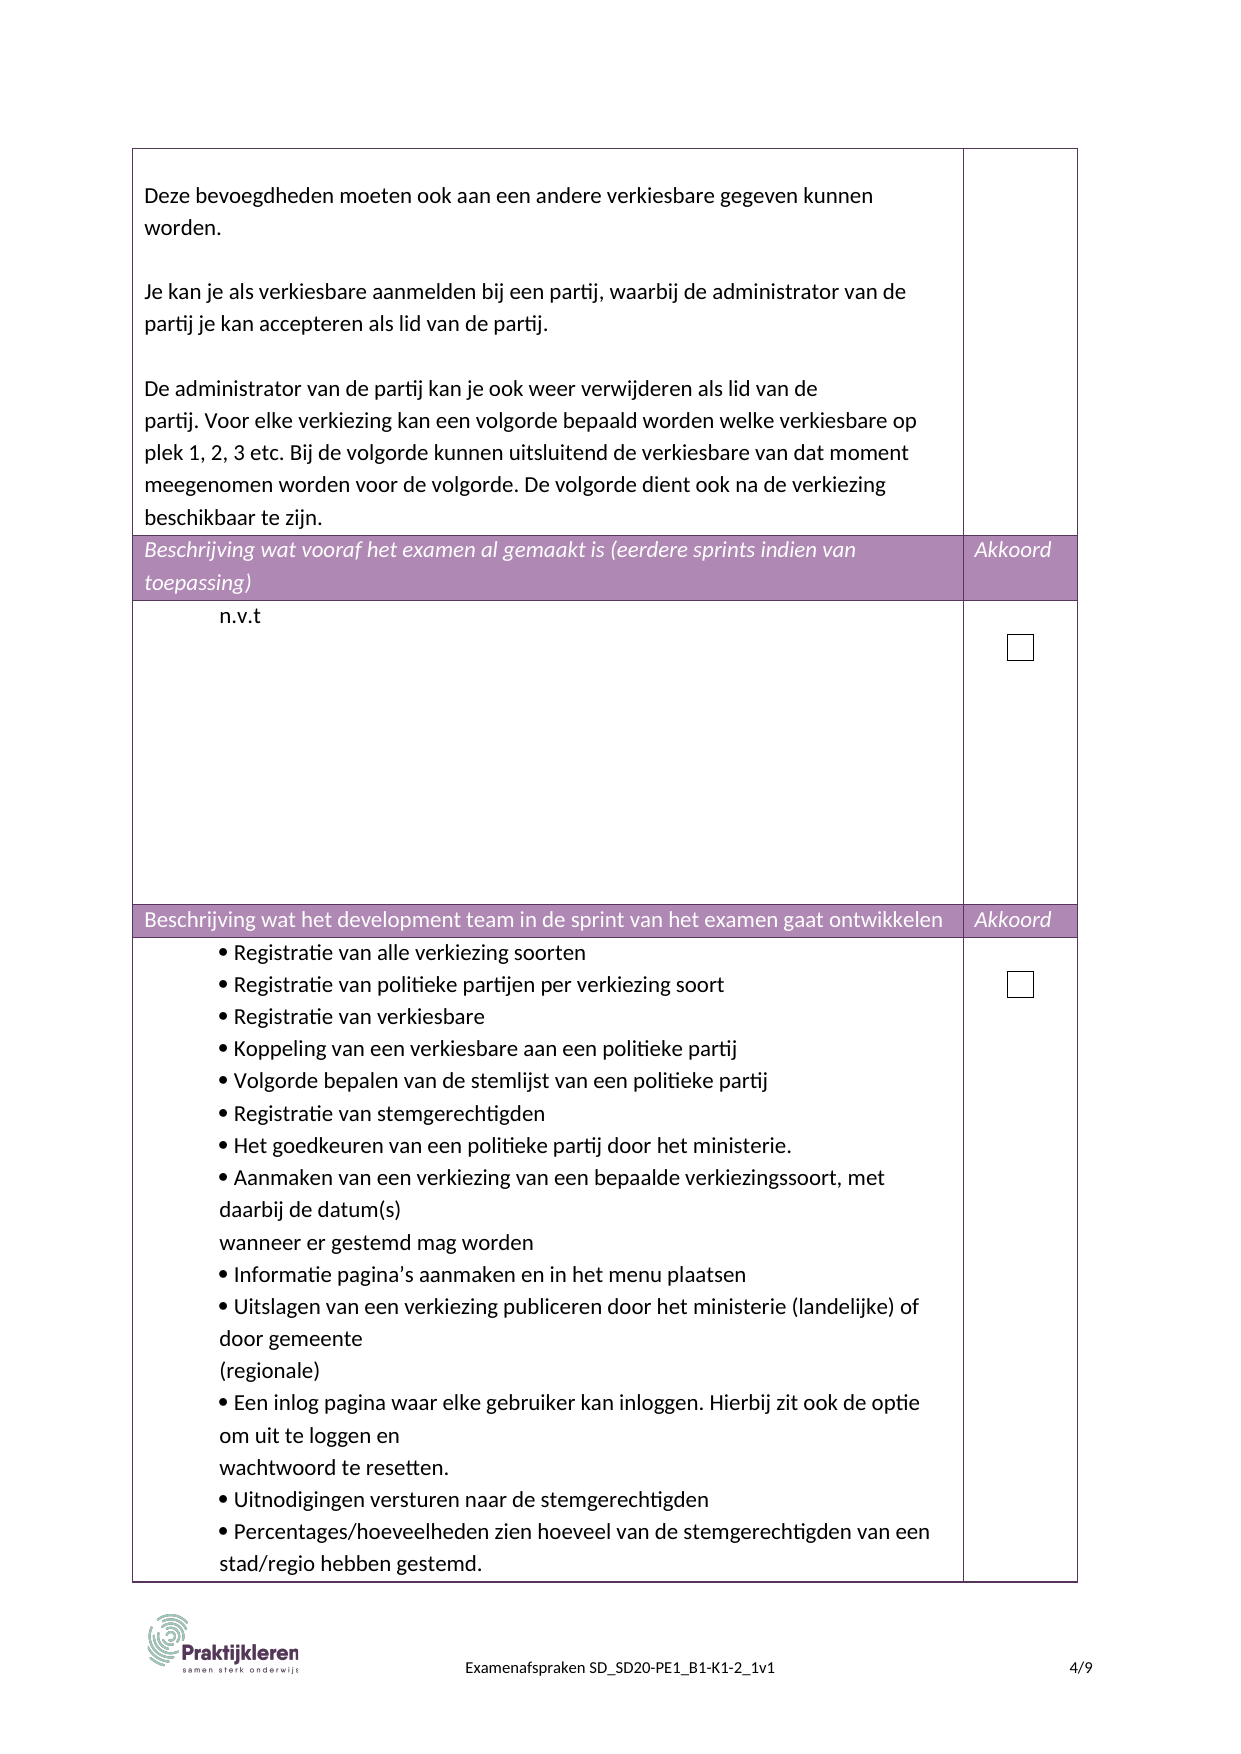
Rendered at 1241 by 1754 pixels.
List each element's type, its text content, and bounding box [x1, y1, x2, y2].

table_cell Beschrijving wat vooraf het examen al gemaakt is (eerdere sprints indien van toepassing) [133, 536, 963, 600]
table_cell n.v.t [133, 601, 963, 904]
table_cell Beschrijving wat het development team in de sprint van het examen gaat ontwikkelen [133, 905, 963, 937]
table_cell [964, 601, 1077, 904]
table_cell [133, 149, 963, 534]
table_cell [964, 149, 1077, 534]
table_cell [964, 938, 1077, 1581]
table_cell Akkoord [964, 536, 1077, 600]
picture [147, 1614, 299, 1674]
table_cell Akkoord [964, 905, 1077, 937]
